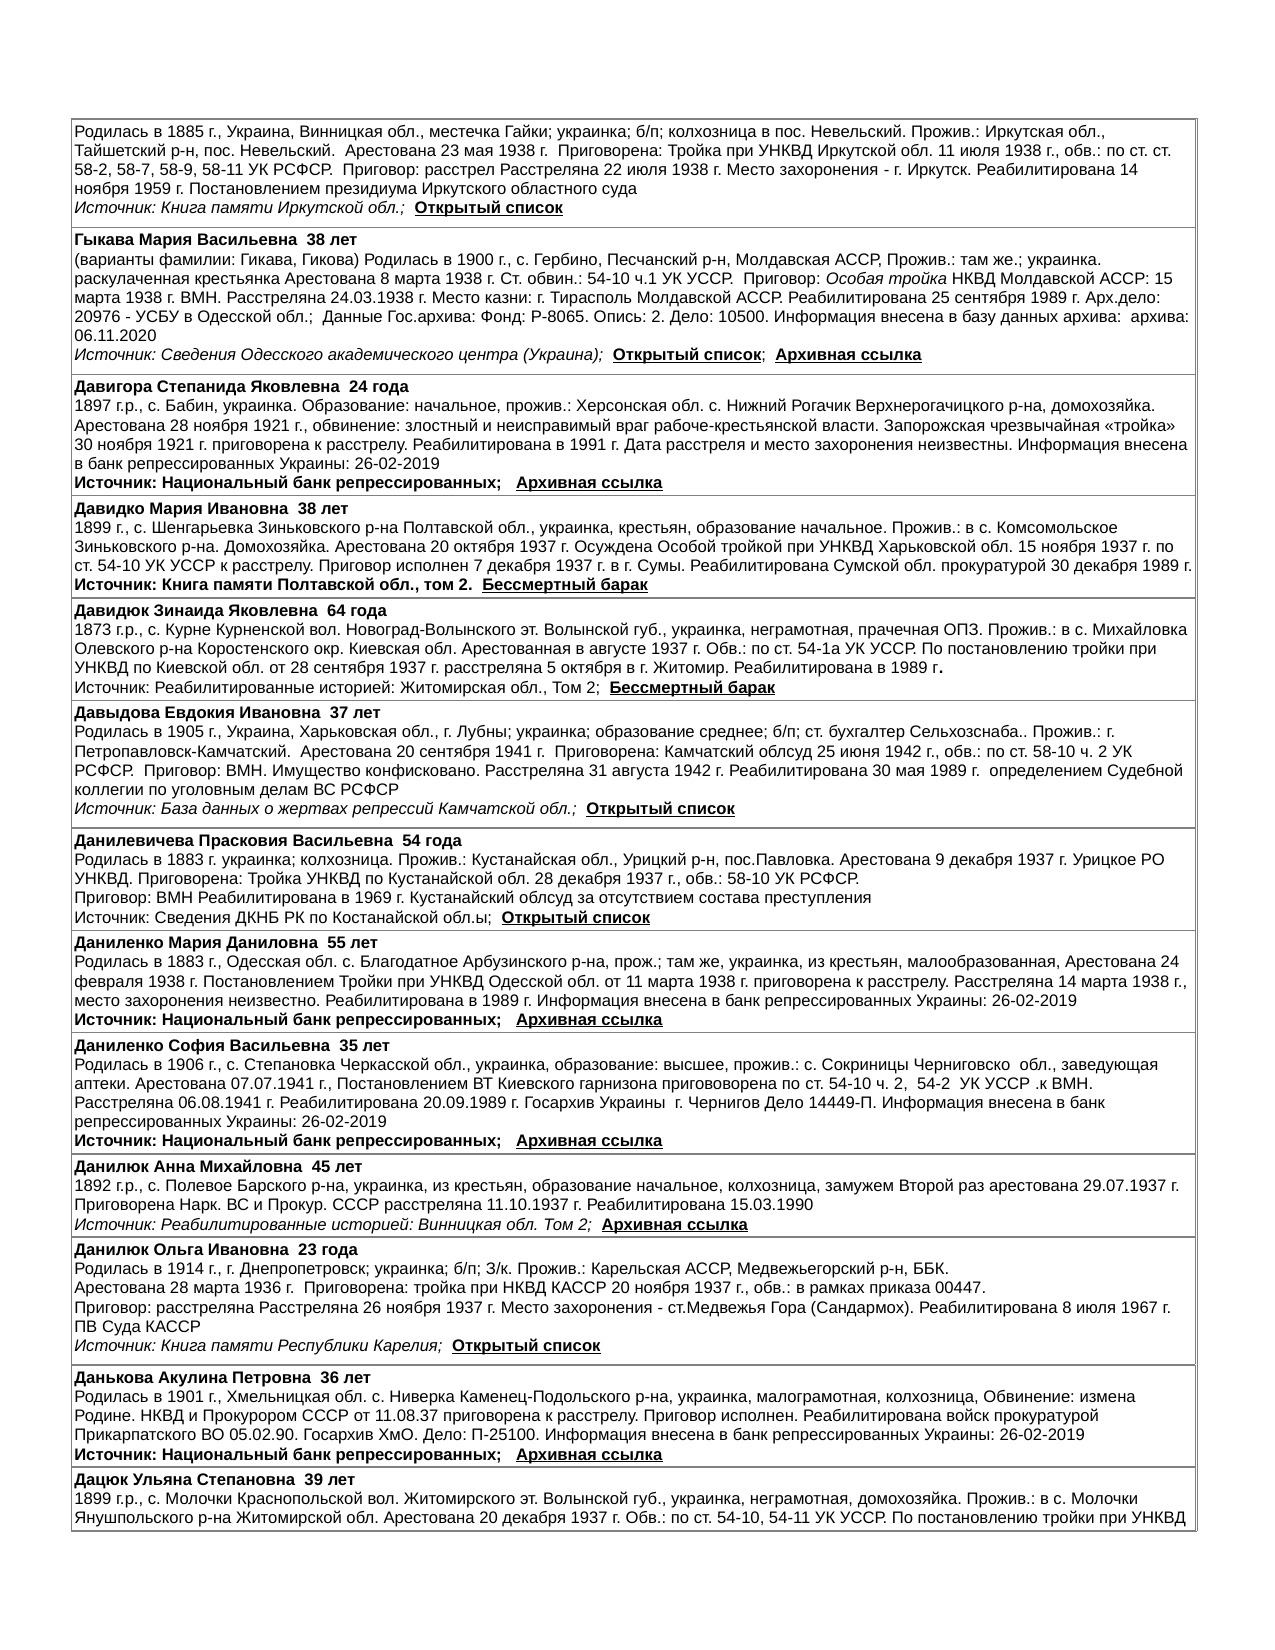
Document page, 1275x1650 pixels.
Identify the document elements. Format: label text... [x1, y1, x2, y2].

table_cell Даниленко Мария Даниловна 55 лет Родилась в 1883 г., Одесская обл. с. Благодатное Арбузинского р-на, прож.; там же, украинка, из крестьян, малообразованная, Арестована 24 февраля 1938 г. Постановлением Тройки при УНКВД Одесской обл. от 11 марта 1938 г. приговорена к расстрелу. Расстреляна 14 марта 1938 г., место захоронения неизвестно. Реабилитирована в 1989 г. Информация внесена в банк репрессированных Украины: 26-02-2019 Источник: Национальный банк репрессированных; Архивная ссылка [72, 931, 1195, 1032]
table_cell Давидко Мария Ивановна 38 лет 1899 г., с. Шенгарьевка Зиньковского р-на Полтавской обл., украинка, крестьян, образование начальное. Прожив.: в с. Комсомольское Зиньковского р-на. Домохозяйка. Арестована 20 октября 1937 г. Осуждена Особой тройкой при УНКВД Харьковской обл. 15 ноября 1937 г. по ст. 54-10 УК УССР к расстрелу. Приговор исполнен 7 декабря 1937 г. в г. Сумы. Реабилитирована Сумской обл. прокуратурой 30 декабря 1989 г. Источник: Книга памяти Полтавской обл., том 2. Бессмертный барак [72, 496, 1195, 597]
table_cell Даниленко София Васильевна 35 лет Родилась в 1906 г., с. Степановка Черкасской обл., украинка, образование: высшее, прожив.: с. Сокриницы Черниговско обл., заведующая аптеки. Арестована 07.07.1941 г., Постановлением ВТ Киевского гарнизона пригововорена по ст. 54-10 ч. 2, 54-2 УК УССР .к ВМН. Расстреляна 06.08.1941 г. Реабилитирована 20.09.1989 г. Госархив Украины г. Чернигов Дело 14449-П. Информация внесена в банк репрессированных Украины: 26-02-2019 Источник: Национальный банк репрессированных; Архивная ссылка [72, 1033, 1195, 1153]
table_cell Данилюк Ольга Ивановна 23 года Родилась в 1914 г., г. Днепропетровск; украинка; б/п; З/к. Прожив.: Карельская АССР, Медвежьегорский р-н, ББК. Арестована 28 марта 1936 г. Приговорена: тройка при НКВД КАССР 20 ноября 1937 г., обв.: в рамках приказа 00447. Приговор: расстреляна Расстреляна 26 ноября 1937 г. Место захоронения - ст.Медвежья Гора (Сандармох). Реабилитирована 8 июля 1967 г. ПВ Суда КАССР Источник: Книга памяти Республики Карелия; Открытый список [72, 1238, 1195, 1364]
table_cell Данилюк Анна Михайловна 45 лет 1892 г.р., с. Полевое Барского р-на, украинка, из крестьян, образование начальное, колхозница, замужем Второй раз арестована 29.07.1937 г. Приговорена Нарк. ВС и Прокур. СССР расстреляна 11.10.1937 г. Реабилитирована 15.03.1990 Источник: Реабилитированные историей: Винницкая обл. Том 2; Архивная ссылка [72, 1155, 1195, 1236]
table_cell Давигора Степанида Яковлевна 24 года 1897 г.р., с. Бабин, украинка. Образование: начальное, прожив.: Херсонская обл. с. Нижний Рогачик Верхнерогачицкого р-на, домохозяйка. Арестована 28 ноября 1921 г., обвинение: злостный и неисправимый враг рабоче-крестьянской власти. Запорожская чрезвычайная «тройка» 30 ноября 1921 г. приговорена к расстрелу. Реабилитирована в 1991 г. Дата расстреля и место захоронения неизвестны. Информация внесена в банк репрессированных Украины: 26-02-2019 Источник: Национальный банк репрессированных; Архивная ссылка [72, 375, 1195, 495]
table_cell Гыкава Мария Васильевна 38 лет (варианты фамилии: Гикава, Гикова) Родилась в 1900 г., с. Гербино, Песчанский р-н, Молдавская АССР, Прожив.: там же.; украинка. раскулаченная крестьянка Арестована 8 марта 1938 г. Ст. обвин.: 54-10 ч.1 УК УССР. Приговор: Особая тройка НКВД Молдавской АССР: 15 марта 1938 г. ВМН. Расстреляна 24.03.1938 г. Место казни: г. Тирасполь Молдавской АССР. Реабилитирована 25 сентября 1989 г. Арх.дело: 20976 - УСБУ в Одесской обл.; Данные Гос.архива: Фонд: Р-8065. Опись: 2. Дело: 10500. Информация внесена в базу данных архива: архива: 06.11.2020 Источник: Сведения Одесского академического центра (Украина); Открытый список; Архивная ссылка [72, 228, 1195, 373]
table_cell Данилевичева Прасковия Васильевна 54 года Родилась в 1883 г. украинка; колхозница. Прожив.: Кустанайская обл., Урицкий р-н, пос.Павловка. Арестована 9 декабря 1937 г. Урицкое РО УНКВД. Приговорена: Тройка УНКВД по Кустанайской обл. 28 декабря 1937 г., обв.: 58-10 УК РСФСР. Приговор: ВМН Реабилитирована в 1969 г. Кустанайский облсуд за отсутствием состава преступления Источник: Сведения ДКНБ РК по Костанайской обл.ы; Открытый список [72, 829, 1195, 929]
table_cell Давыдова Евдокия Ивановна 37 лет Родилась в 1905 г., Украина, Харьковская обл., г. Лубны; украинка; образование среднее; б/п; ст. бухгалтер Сельхозснаба.. Прожив.: г. Петропавловск-Камчатский. Арестована 20 сентября 1941 г. Приговорена: Камчатский облсуд 25 июня 1942 г., обв.: по ст. 58-10 ч. 2 УК РСФСР. Приговор: ВМН. Имущество конфисковано. Расстреляна 31 августа 1942 г. Реабилитирована 30 мая 1989 г. определением Судебной коллегии по уголовным делам ВС РСФСР Источник: База данных о жертвах репрессий Камчатской обл.; Открытый список [72, 701, 1195, 827]
table_cell Данькова Акулина Петровна 36 лет Родилась в 1901 г., Хмельницкая обл. с. Ниверка Каменец-Подольского р-на, украинка, малограмотная, колхозница, Обвинение: измена Родине. НКВД и Прокурором СССР от 11.08.37 приговорена к расстрелу. Приговор исполнен. Реабилитирована войск прокуратурой Прикарпатского ВО 05.02.90. Госархив ХмО. Дело: П-25100. Информация внесена в банк репрессированных Украины: 26-02-2019 Источник: Национальный банк репрессированных; Архивная ссылка [72, 1366, 1195, 1466]
table_cell Давидюк Зинаида Яковлевна 64 года 1873 г.р., с. Курне Курненской вол. Новоград-Волынского эт. Волынской губ., украинка, неграмотная, прачечная ОПЗ. Прожив.: в с. Михайловка Олевского р-на Коростенского окр. Киевская обл. Арестованная в августе 1937 г. Обв.: по ст. 54-1а УК УССР. По постановлению тройки при УНКВД по Киевской обл. от 28 сентября 1937 г. расстреляна 5 октября в г. Житомир. Реабилитирована в 1989 г. Источник: Реабилитированные историей: Житомирская обл., Том 2; Бессмертный барак [72, 599, 1195, 699]
